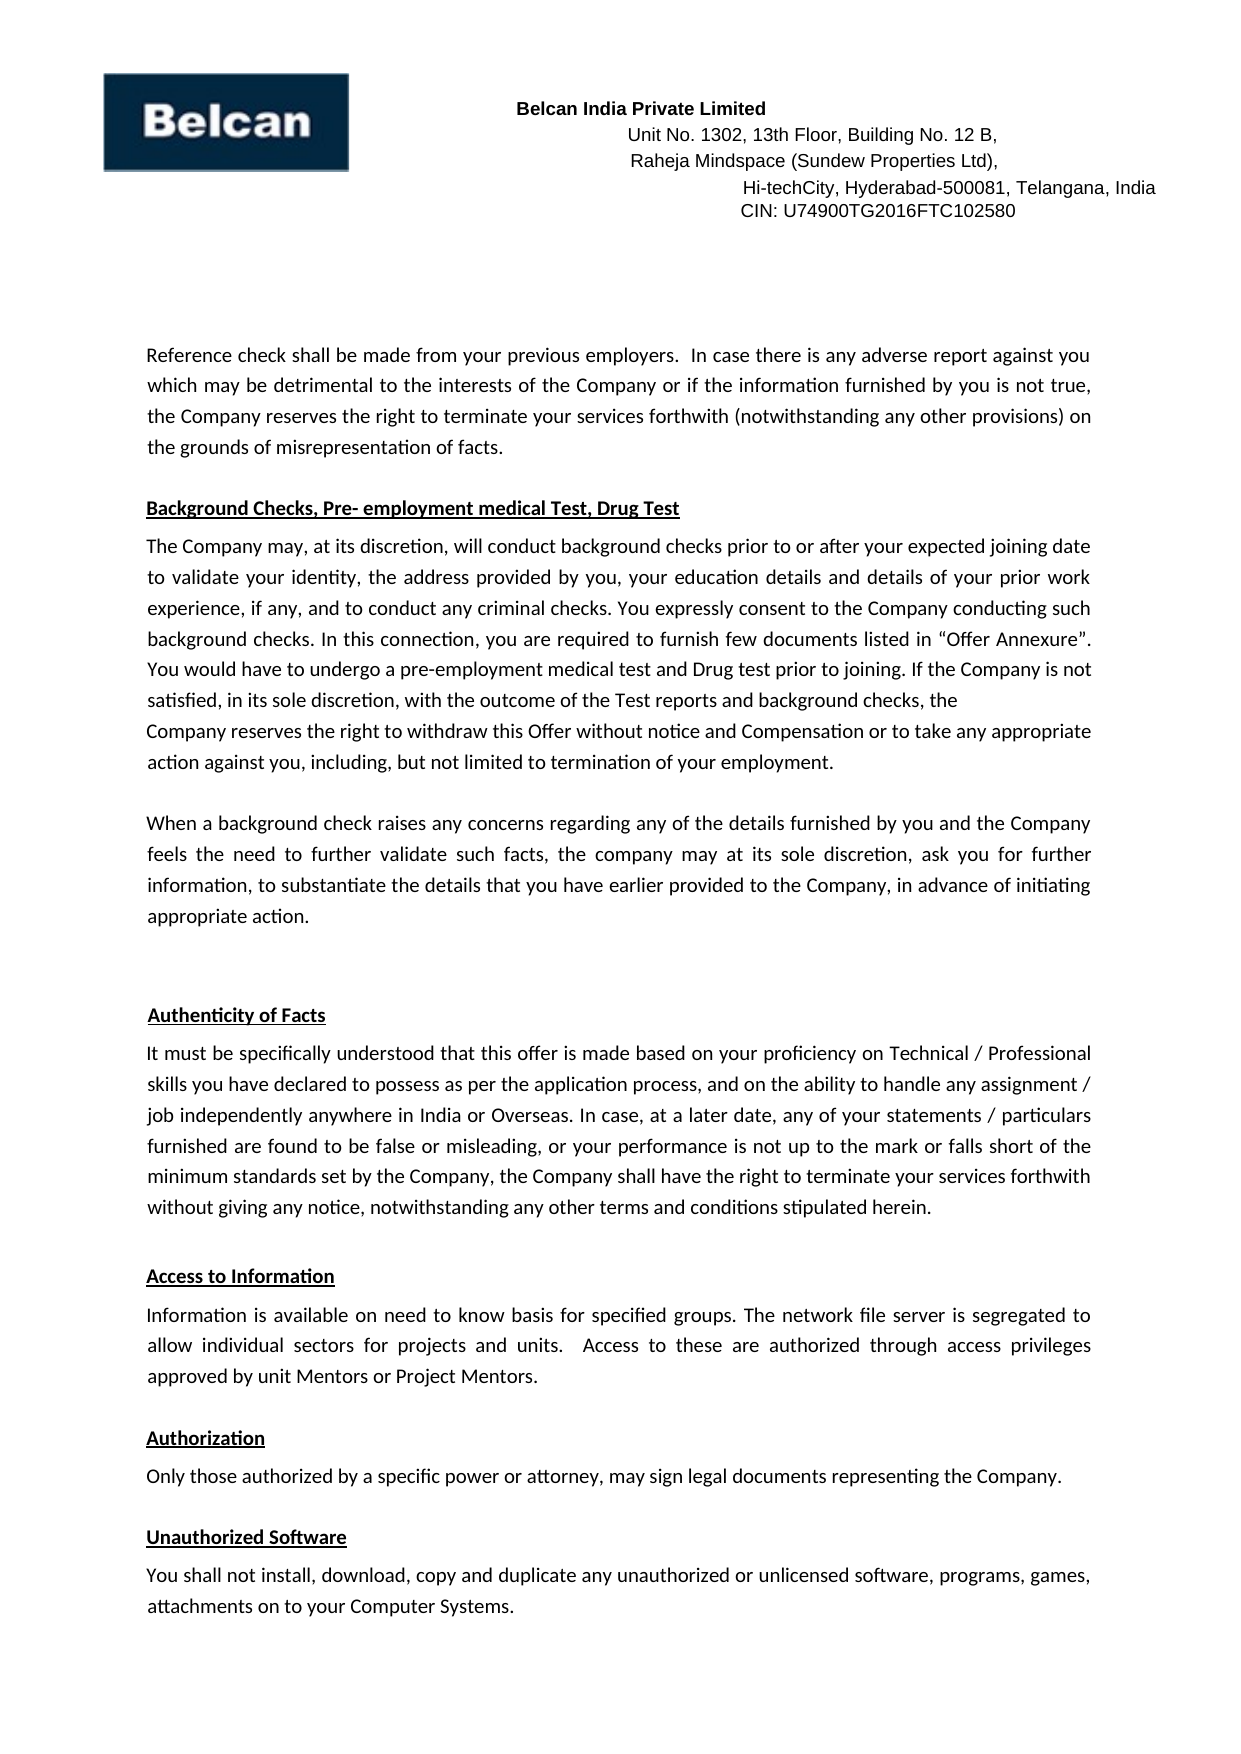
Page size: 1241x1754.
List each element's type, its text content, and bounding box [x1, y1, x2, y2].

text Only those authorized by a specific power or attorney, may sign legal documents representing the Company. [146, 1463, 1093, 1488]
text It must be specifically understood that this offer is made based on your proficiency on Technical / Professional skills you have declared to possess as per the application process, and on the ability to handle any assignment / job independently anywhere in India or Overseas. In case, at a later date, any of your statements / particulars furnished are found to be false or misleading, or your performance is not up to the mark or falls short of the minimum standards set by the Company, the Company shall have the right to terminate your services forthwith without giving any notice, notwithstanding any other terms and conditions stipulated herein. [146, 1041, 1093, 1220]
text The Company may, at its discretion, will conduct background checks prior to or after your expected joining date to validate your identity, the address provided by you, your education details and details of your prior work experience, if any, and to conduct any criminal checks. You expressly consent to the Company conducting such background checks. In this connection, you are required to furnish few documents listed in “Offer Annexure”. You would have to undergo a pre-employment medical test and Drug test prior to joining. If the Company is not satisfied, in its sole discretion, with the outcome of the Test reports and background checks, the [146, 534, 1093, 713]
text You shall not install, download, copy and duplicate any unauthorized or unlicensed software, programs, games, attachments on to your Computer Systems. [146, 1563, 1093, 1619]
subtitle Authenticity of Facts [147, 1002, 1093, 1028]
text Reference check shall be made from your previous employers. In case there is any adverse report against you which may be detrimental to the interests of the Company or if the information furnished by you is not true, the Company reserves the right to terminate your services forthwith (notwithstanding any other provisions) on the grounds of misrepresentation of facts. [146, 342, 1093, 459]
picture [103, 73, 350, 172]
subtitle Unauthorized Software [146, 1524, 1093, 1550]
subtitle Background Checks, Pre- employment medical Test, Drug Test [146, 496, 1093, 521]
subtitle Access to Information [146, 1264, 1093, 1289]
text Information is available on need to know basis for specified groups. The network file server is segregated to allow individual sectors for projects and units. Access to these are authorized through access privileges approved by unit Mentors or Project Mentors. [146, 1302, 1093, 1389]
text Company reserves the right to withdraw this Offer without notice and Compensation or to take any appropriate action against you, including, but not limited to termination of your employment. [146, 718, 1093, 774]
text Authorization [146, 1425, 1093, 1450]
text When a background check raises any concerns regarding any of the details furnished by you and the Company feels the need to further validate such facts, the company may at its sole discretion, ask you for further information, to substantiate the details that you have earlier provided to the Company, in advance of initiating appropriate action. [146, 811, 1093, 928]
